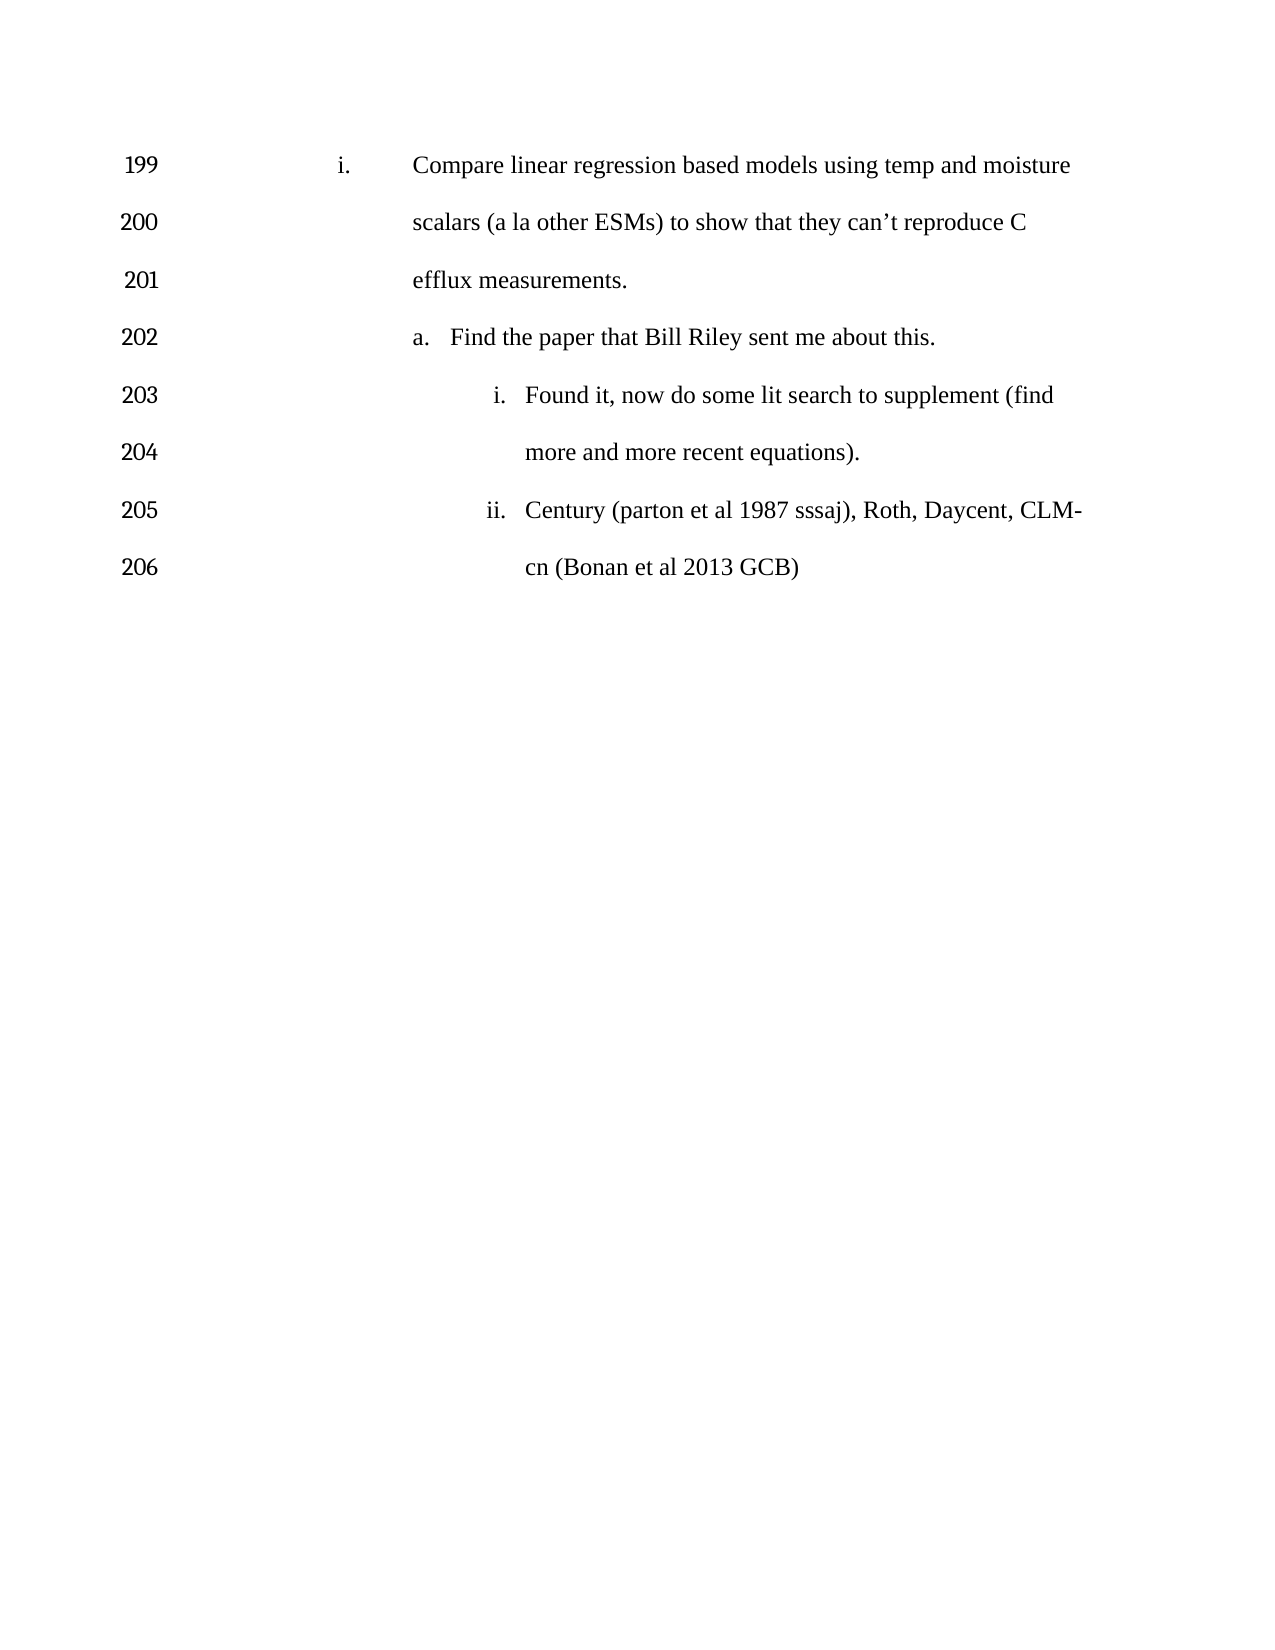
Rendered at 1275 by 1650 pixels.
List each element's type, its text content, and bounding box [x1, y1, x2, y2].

list Found it, now do some lit search to supplement (find more and more recent equations). [506, 380, 1087, 466]
list Find the paper that Bill Riley sent me about this. [412, 322, 1087, 351]
list Compare linear regression based models using temp and moisture scalars (a la other ESMs) to show that they can’t reproduce C efflux measurements. [337, 150, 1087, 294]
list Century (parton et al 1987 sssaj), Roth, Daycent, CLM-cn (Bonan et al 2013 GCB) [506, 495, 1087, 581]
